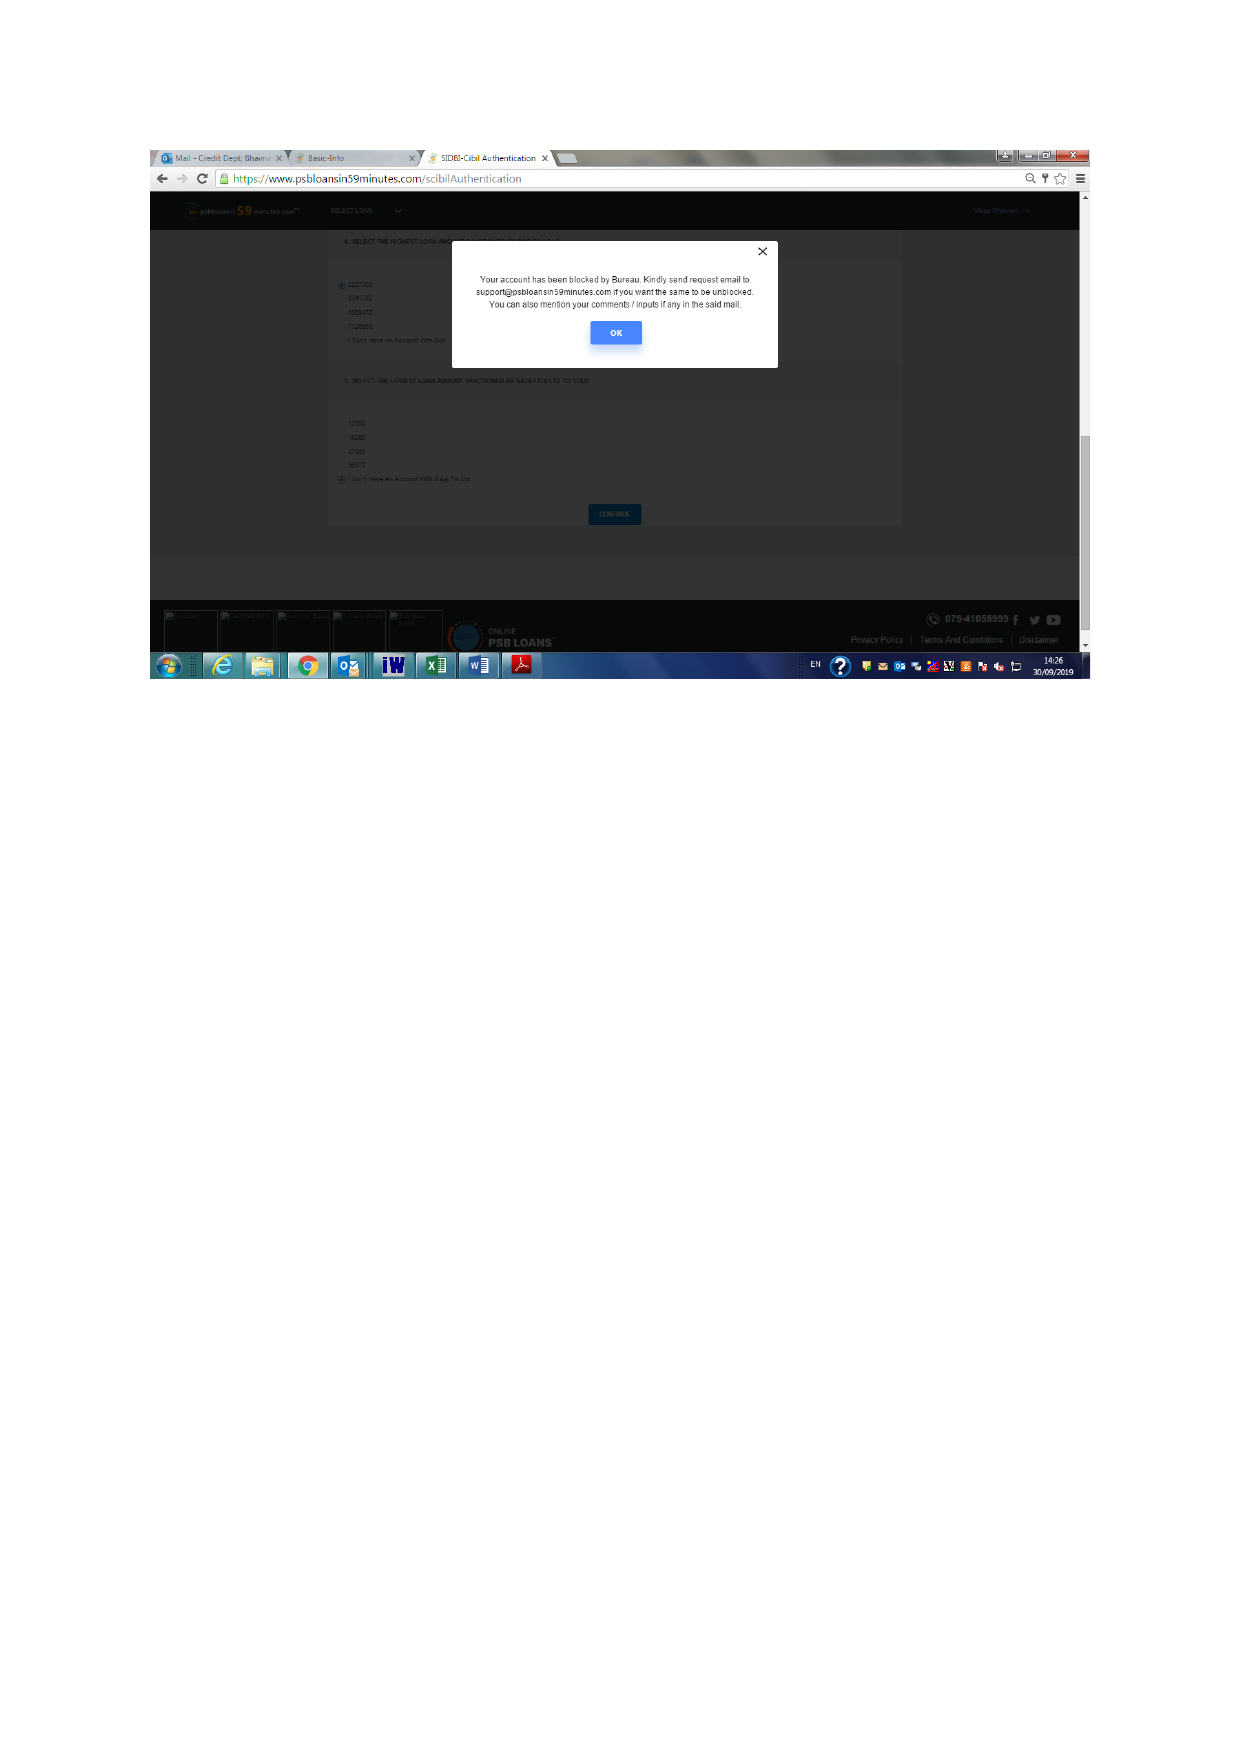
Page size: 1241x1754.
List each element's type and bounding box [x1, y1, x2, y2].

picture [150, 150, 1091, 679]
